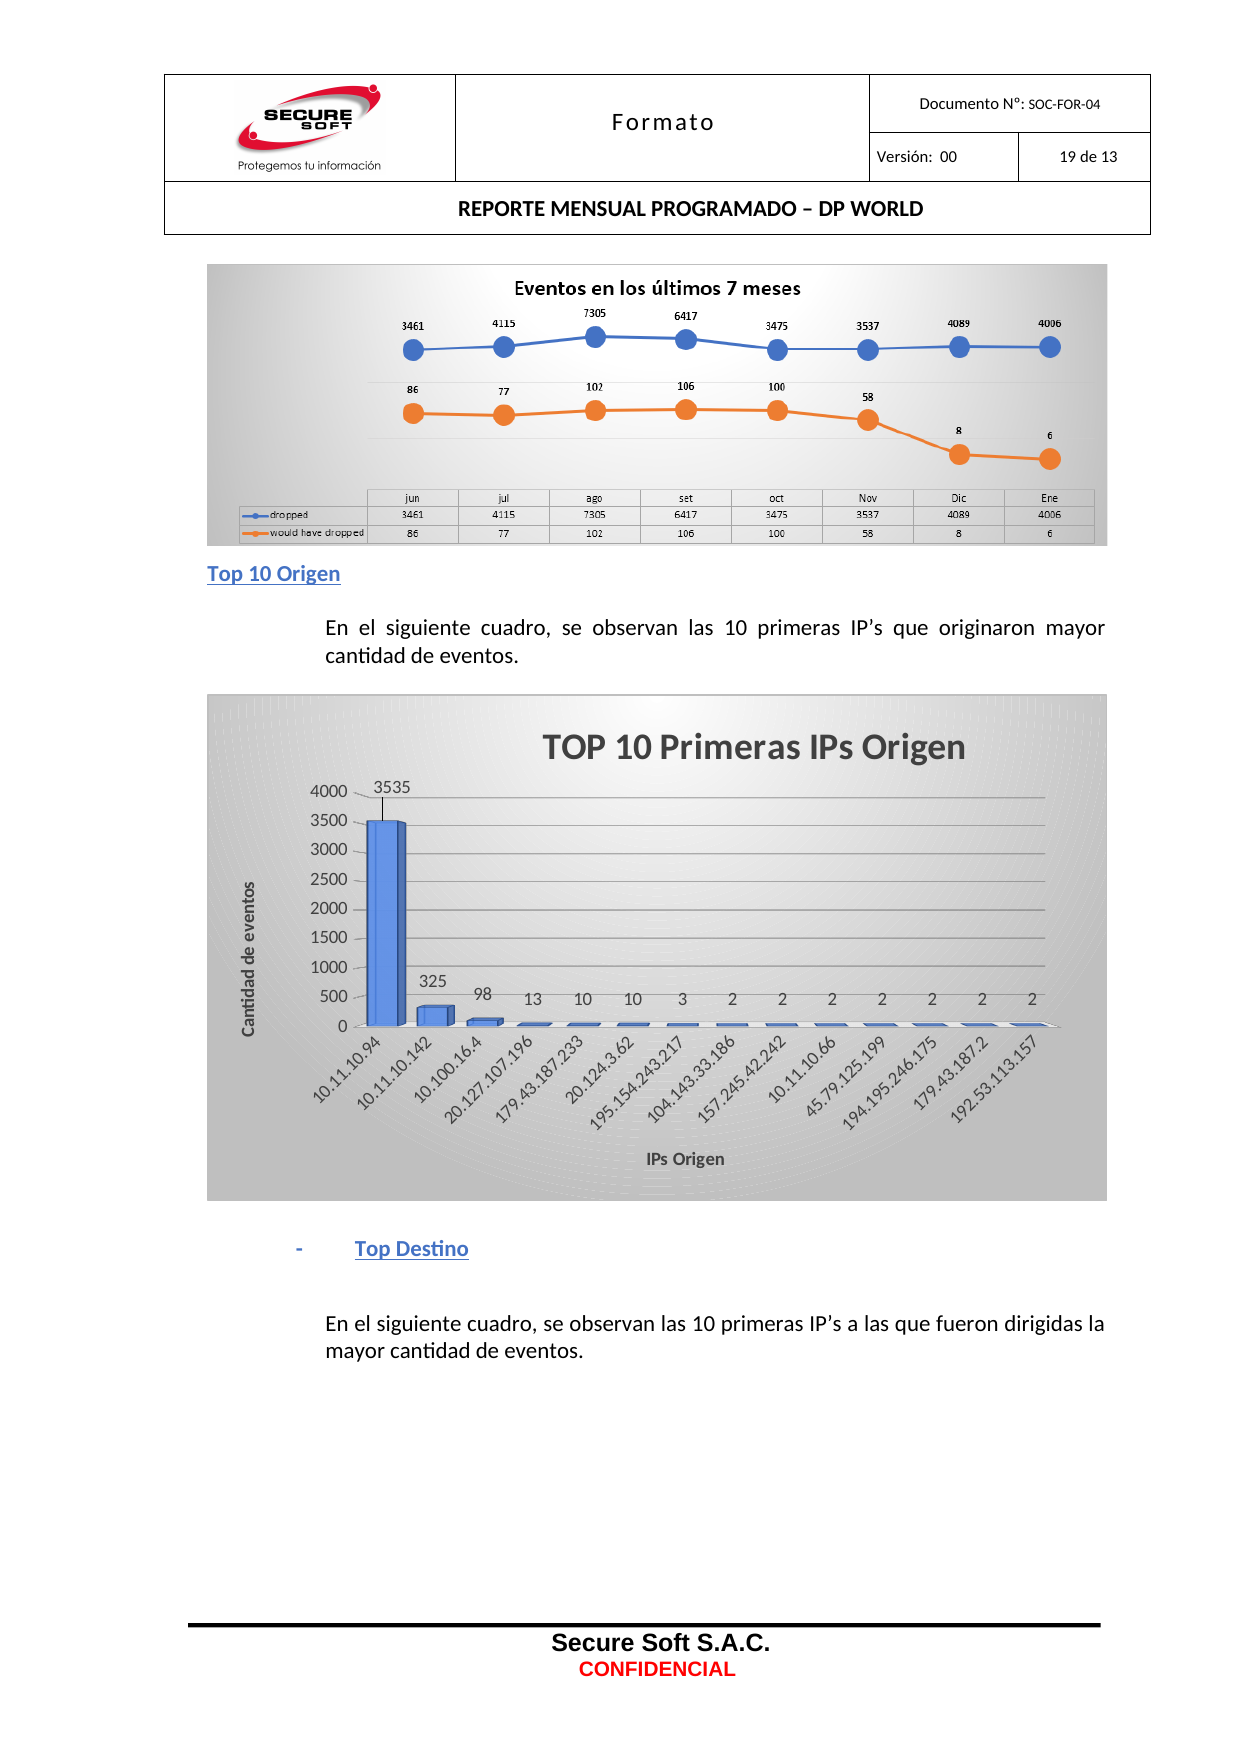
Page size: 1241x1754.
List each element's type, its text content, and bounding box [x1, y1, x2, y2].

text En el siguiente cuadro, se observan las 10 primeras IP’s que originaron mayor cantidad de eventos. [325, 613, 1107, 669]
list Top 10 Origen [207, 546, 1107, 588]
picture [233, 80, 387, 175]
list Top Destino [282, 1234, 1107, 1262]
picture [207, 264, 1108, 546]
text En el siguiente cuadro, se observan las 10 primeras IP’s a las que fueron dirigidas la mayor cantidad de eventos. [325, 1309, 1107, 1365]
